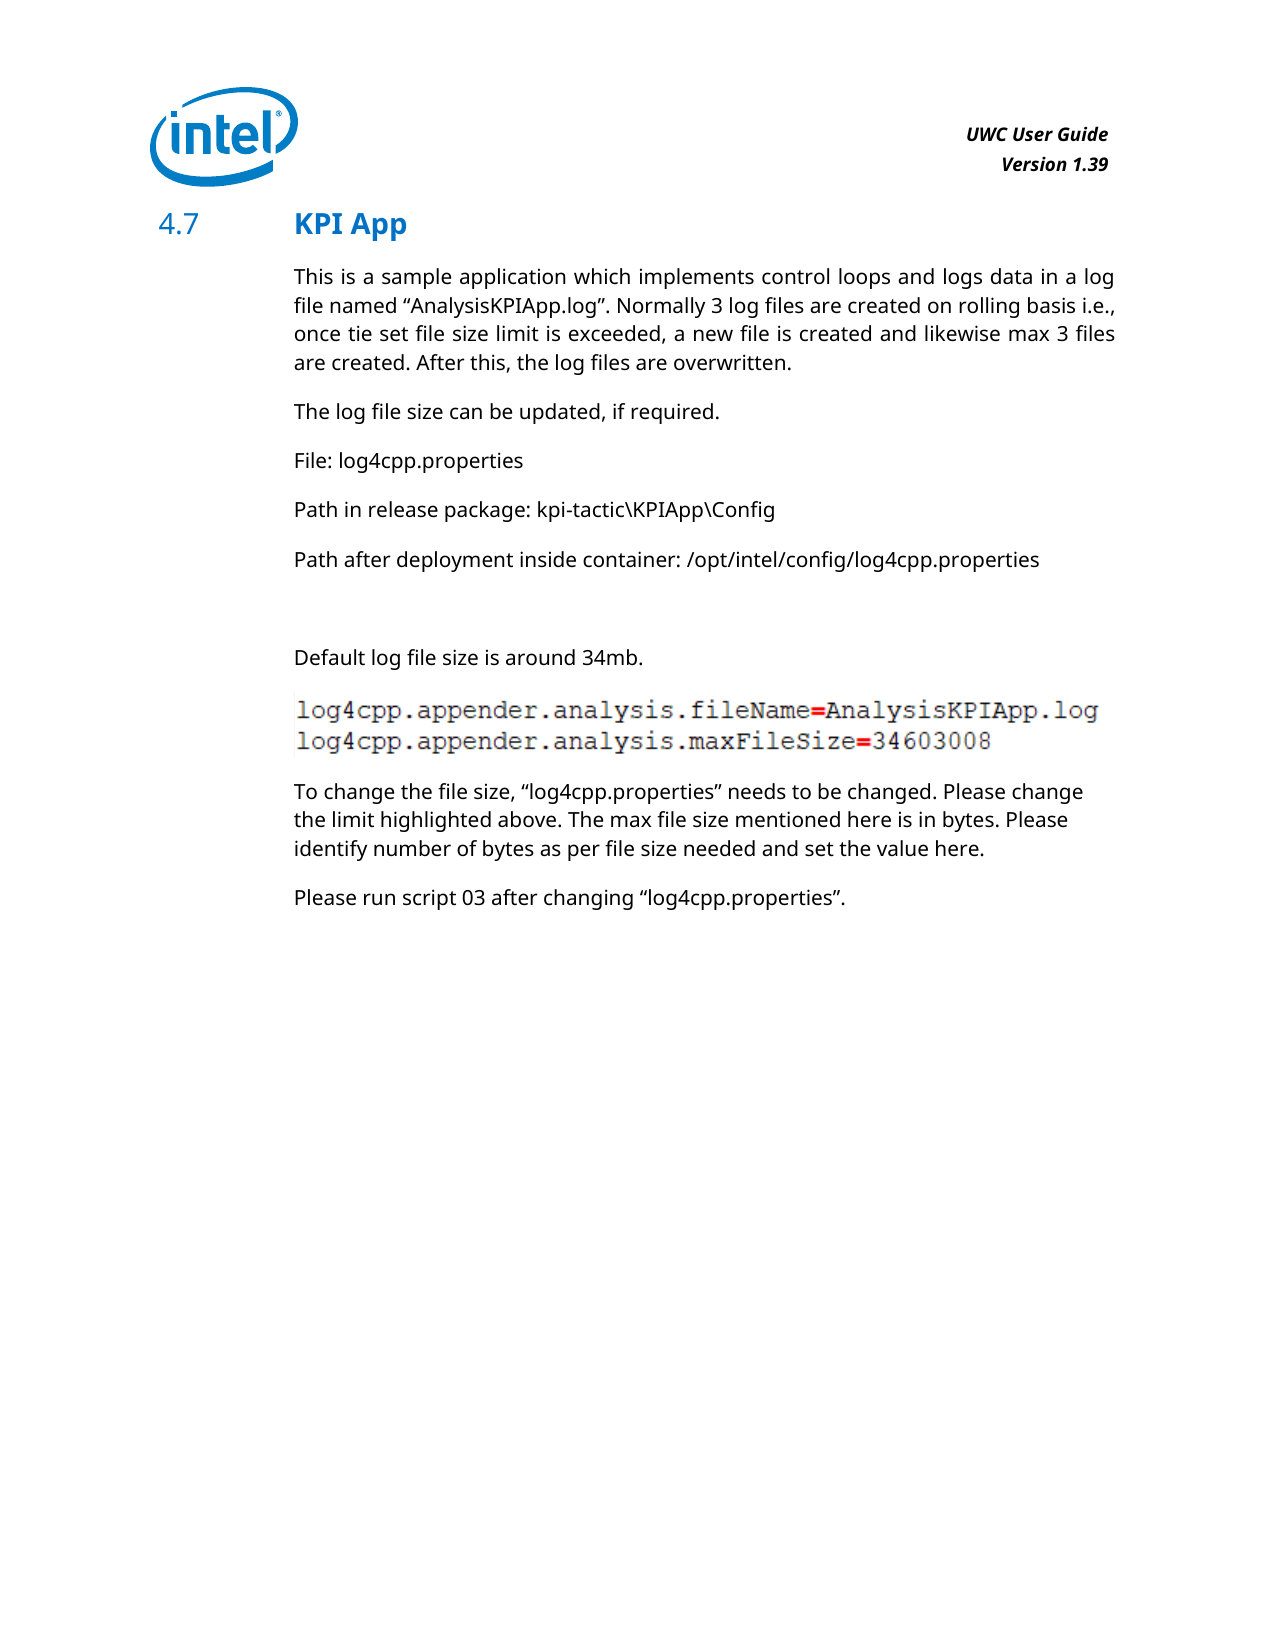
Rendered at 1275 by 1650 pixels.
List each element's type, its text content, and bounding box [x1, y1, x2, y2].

text Path after deployment inside container: /opt/intel/config/log4cpp.properties [294, 545, 1117, 573]
picture [293, 692, 1117, 757]
text This is a sample application which implements control loops and logs data in a log file named “AnalysisKPIApp.log”. Normally 3 log files are created on rolling basis i.e., once tie set file size limit is exceeded, a new file is created and likewise max 3 files are created. After this, the log files are overwritten. [294, 262, 1117, 376]
subtitle KPI App [158, 206, 1117, 242]
text Please run script 03 after changing “log4cpp.properties”. [294, 883, 1117, 912]
text The log file size can be updated, if required. [294, 397, 1117, 426]
text Default log file size is around 34mb. [294, 643, 1117, 672]
text To change the file size, “log4cpp.properties” needs to be changed. Please change the limit highlighted above. The max file size mentioned here is in bytes. Please identify number of bytes as per file size needed and set the value here. [294, 777, 1117, 862]
text Path in release package: kpi-tactic\KPIApp\Config [294, 496, 1117, 524]
text File: log4cpp.properties [294, 446, 1117, 475]
